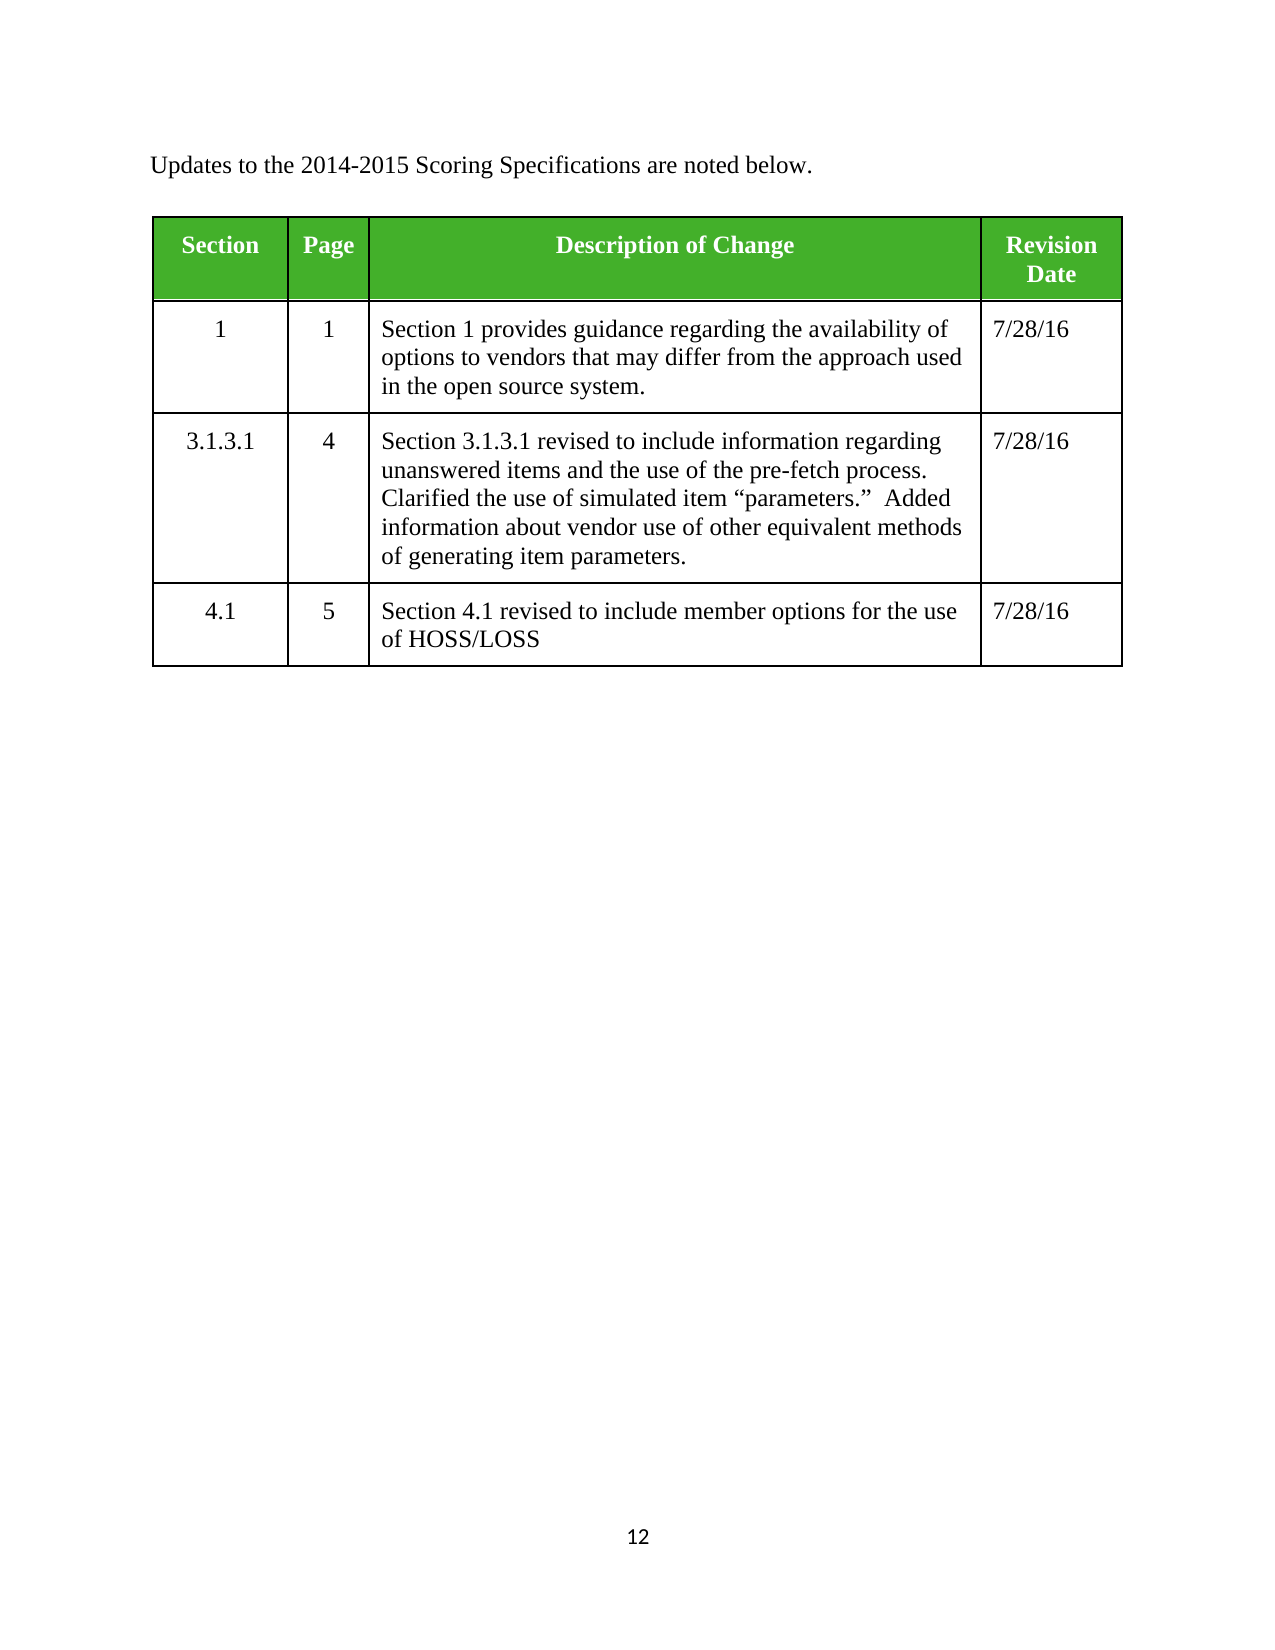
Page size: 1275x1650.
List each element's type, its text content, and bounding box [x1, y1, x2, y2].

table_cell 1 [289, 302, 368, 412]
table_cell Section 3.1.3.1 revised to include information regarding unanswered items and the use of the pre-fetch process. Clarified the use of simulated item “parameters.” Added information about vendor use of other equivalent methods of generating item parameters. [370, 414, 980, 582]
table_cell Section 4.1 revised to include member options for the use of HOSS/LOSS [370, 584, 980, 665]
table_cell 3.1.3.1 [154, 414, 287, 582]
table_cell 7/28/16 [982, 302, 1121, 412]
table_cell 4.1 [154, 584, 287, 665]
table_cell 7/28/16 [982, 584, 1121, 665]
table_cell 5 [289, 584, 368, 665]
table_cell 1 [154, 302, 287, 412]
table_header Description of Change [370, 218, 980, 299]
table_header Section [154, 218, 287, 299]
table_header Page [289, 218, 368, 299]
text Updates to the 2014-2015 Scoring Specifications are noted below. [150, 150, 1125, 179]
table_cell 7/28/16 [982, 414, 1121, 582]
table_header Revision Date [982, 218, 1121, 299]
table_cell Section 1 provides guidance regarding the availability of options to vendors that may differ from the approach used in the open source system. [370, 302, 980, 412]
table_cell 4 [289, 414, 368, 582]
